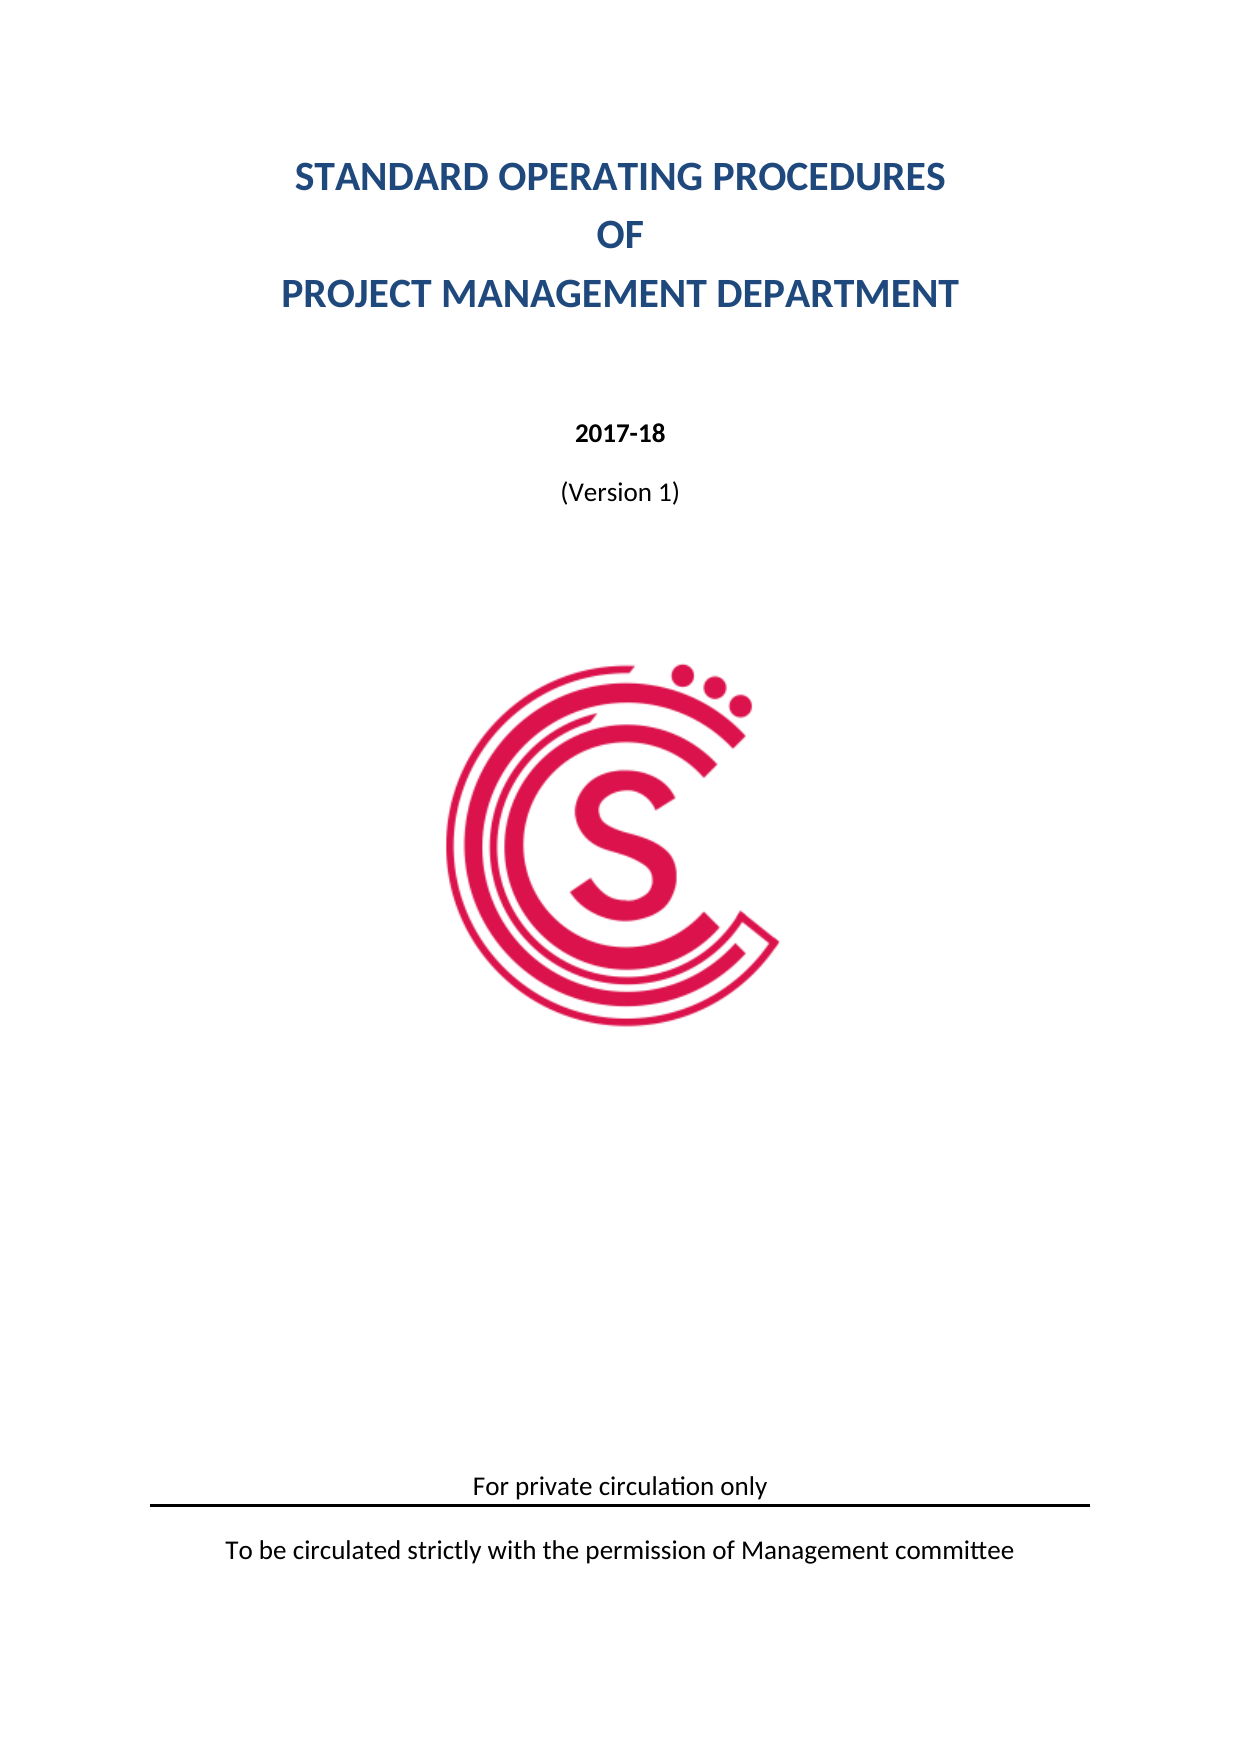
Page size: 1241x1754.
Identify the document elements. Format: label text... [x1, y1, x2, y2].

text To be circulated strictly with the permission of Management committee [150, 1533, 1090, 1566]
text OF [150, 208, 1090, 259]
text For private circulation only [150, 1469, 1090, 1504]
text STANDARD OPERATING PROCEDURES [150, 150, 1090, 201]
text (Version 1) [150, 475, 1090, 508]
text PROJECT MANAGEMENT DEPARTMENT [150, 267, 1090, 318]
picture [445, 651, 795, 1033]
text 2017-18 [150, 416, 1090, 449]
